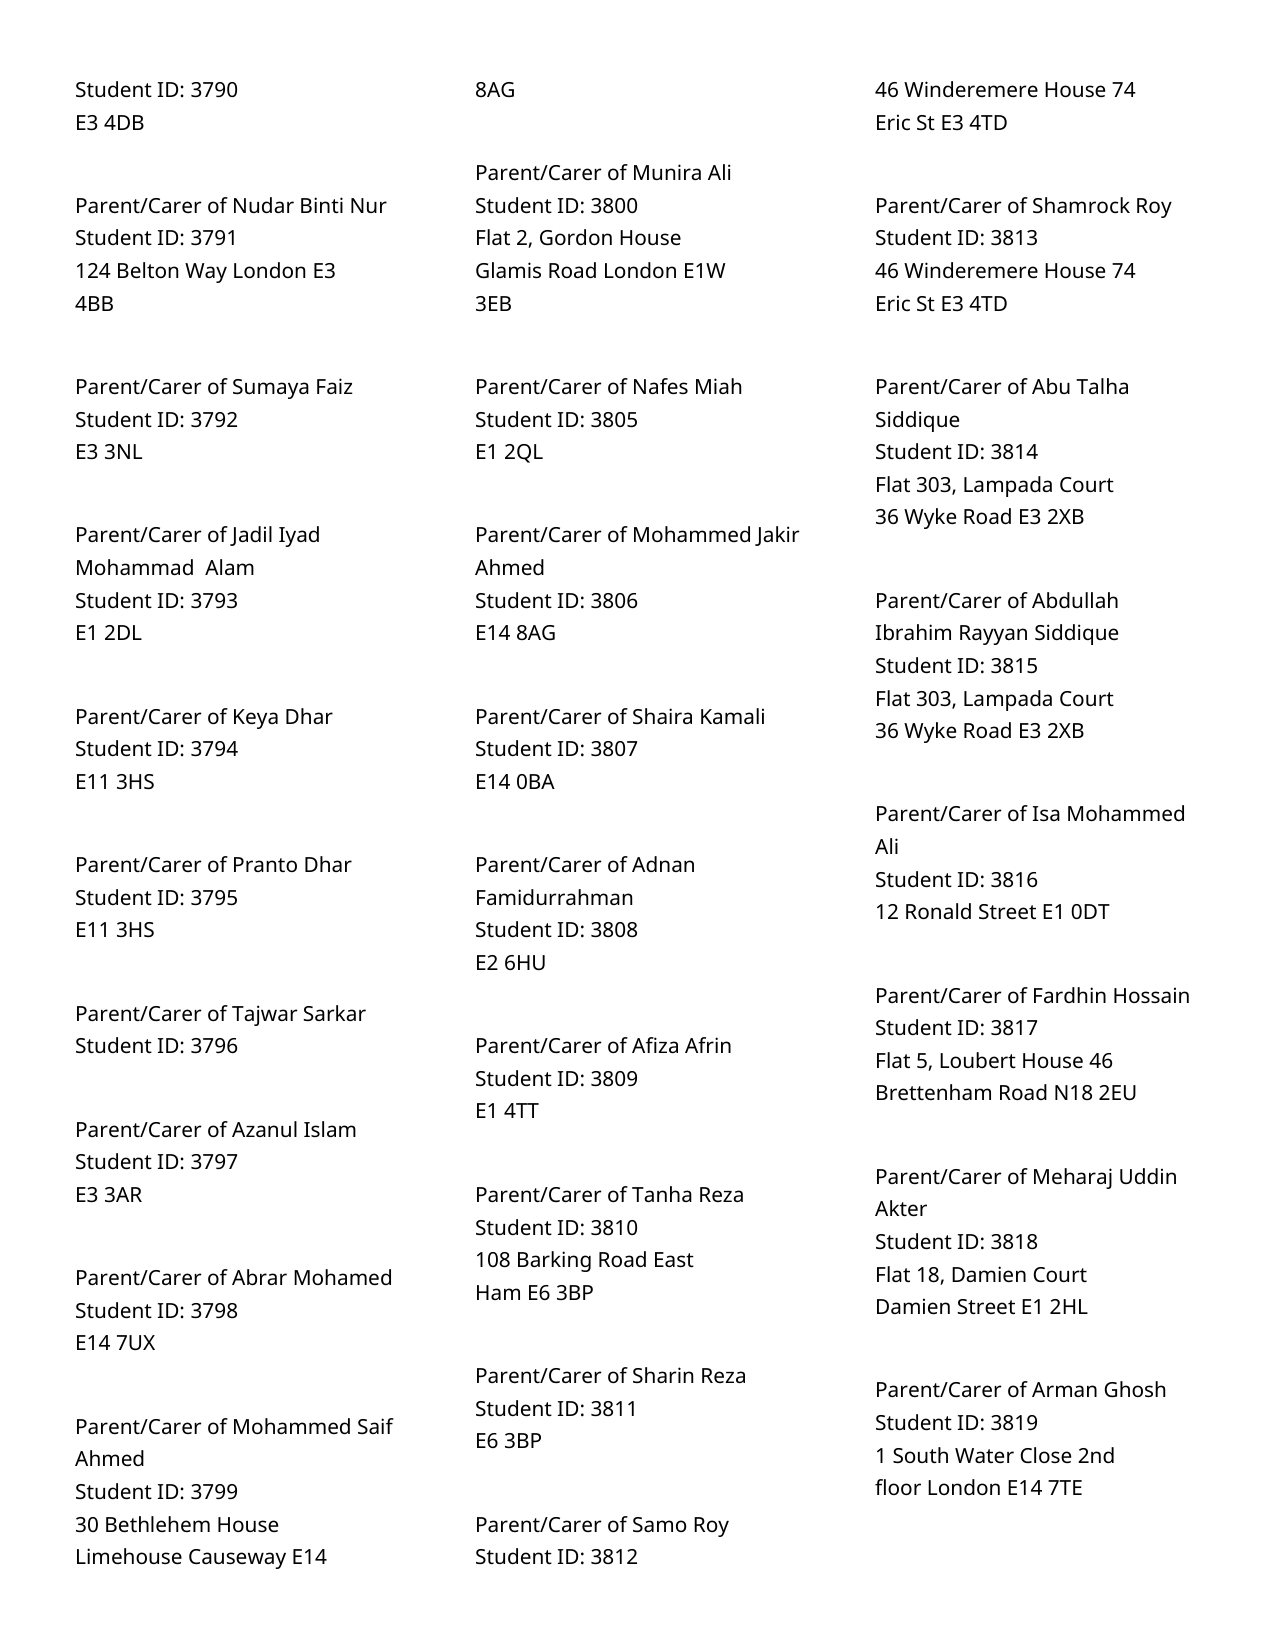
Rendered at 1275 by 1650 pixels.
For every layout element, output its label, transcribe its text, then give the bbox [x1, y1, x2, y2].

text Parent/Carer of Tanha Reza Student ID: 3810 108 Barking Road East Ham E6 3BP [475, 1180, 800, 1336]
text Parent/Carer of Nafes Miah Student ID: 3805 E1 2QL [475, 372, 800, 496]
text Parent/Carer of Azanul Islam Student ID: 3797 E3 3AR [75, 1115, 400, 1239]
text Parent/Carer of Tajwar Sarkar Student ID: 3796 [75, 999, 400, 1090]
text Parent/Carer of Mohammed Saif Ahmed Student ID: 3799 30 Bethlehem House Limehouse Causeway E14 8AG [75, 1412, 400, 1571]
text Parent/Carer of Munira Ali Student ID: 3800 Flat 2, Gordon House Glamis Road London E1W 3EB [475, 158, 800, 347]
text Parent/Carer of Samo Roy Student ID: 3812 46 Winderemere House 74 Eric St E3 4TD [475, 1510, 800, 1571]
text Parent/Carer of Shaira Kamali Student ID: 3807 E14 0BA [475, 702, 800, 826]
text Parent/Carer of Keya Dhar Student ID: 3794 E11 3HS [75, 702, 400, 826]
text Parent/Carer of Abrar Mohamed Student ID: 3798 E14 7UX [75, 1263, 400, 1387]
text Parent/Carer of Sharin Reza Student ID: 3811 E6 3BP [475, 1361, 800, 1485]
text Parent/Carer of Abdullah Ibrahim Rayyan Siddique Student ID: 3815 Flat 303, Lampada Court 36 Wyke Road E3 2XB [875, 586, 1200, 775]
text Parent/Carer of Sadia Maisha Rashid Student ID: 3790 E3 4DB [75, 75, 400, 166]
text Parent/Carer of Isa Mohammed Ali Student ID: 3816 12 Ronald Street E1 0DT [875, 799, 1200, 956]
text Parent/Carer of Afiza Afrin Student ID: 3809 E1 4TT [475, 1031, 800, 1155]
text Parent/Carer of Adnan Famidurrahman Student ID: 3808 E2 6HU [475, 850, 800, 1007]
text Parent/Carer of Jadil Iyad Mohammad Alam Student ID: 3793 E1 2DL [75, 521, 400, 677]
text Parent/Carer of Samo Roy Student ID: 3812 46 Winderemere House 74 Eric St E3 4TD [875, 75, 1200, 166]
text Parent/Carer of Nudar Binti Nur Student ID: 3791 124 Belton Way London E3 4BB [75, 191, 400, 347]
text Parent/Carer of Shamrock Roy Student ID: 3813 46 Winderemere House 74 Eric St E3 4TD [875, 191, 1200, 347]
text Parent/Carer of Pranto Dhar Student ID: 3795 E11 3HS [75, 850, 400, 974]
text Parent/Carer of Fardhin Hossain Student ID: 3817 Flat 5, Loubert House 46 Brettenham Road N18 2EU [875, 981, 1200, 1137]
text Parent/Carer of Meharaj Uddin Akter Student ID: 3818 Flat 18, Damien Court Damien Street E1 2HL [875, 1162, 1200, 1351]
text Parent/Carer of Arman Ghosh Student ID: 3819 1 South Water Close 2nd floor London E14 7TE [875, 1376, 1200, 1532]
text Parent/Carer of Mohammed Jakir Ahmed Student ID: 3806 E14 8AG [475, 521, 800, 677]
text Parent/Carer of Abu Talha Siddique Student ID: 3814 Flat 303, Lampada Court 36 Wyke Road E3 2XB [875, 372, 1200, 561]
text Parent/Carer of Mohammed Saif Ahmed Student ID: 3799 30 Bethlehem House Limehouse Causeway E14 8AG [475, 75, 800, 134]
text Parent/Carer of Sumaya Faiz Student ID: 3792 E3 3NL [75, 372, 400, 496]
